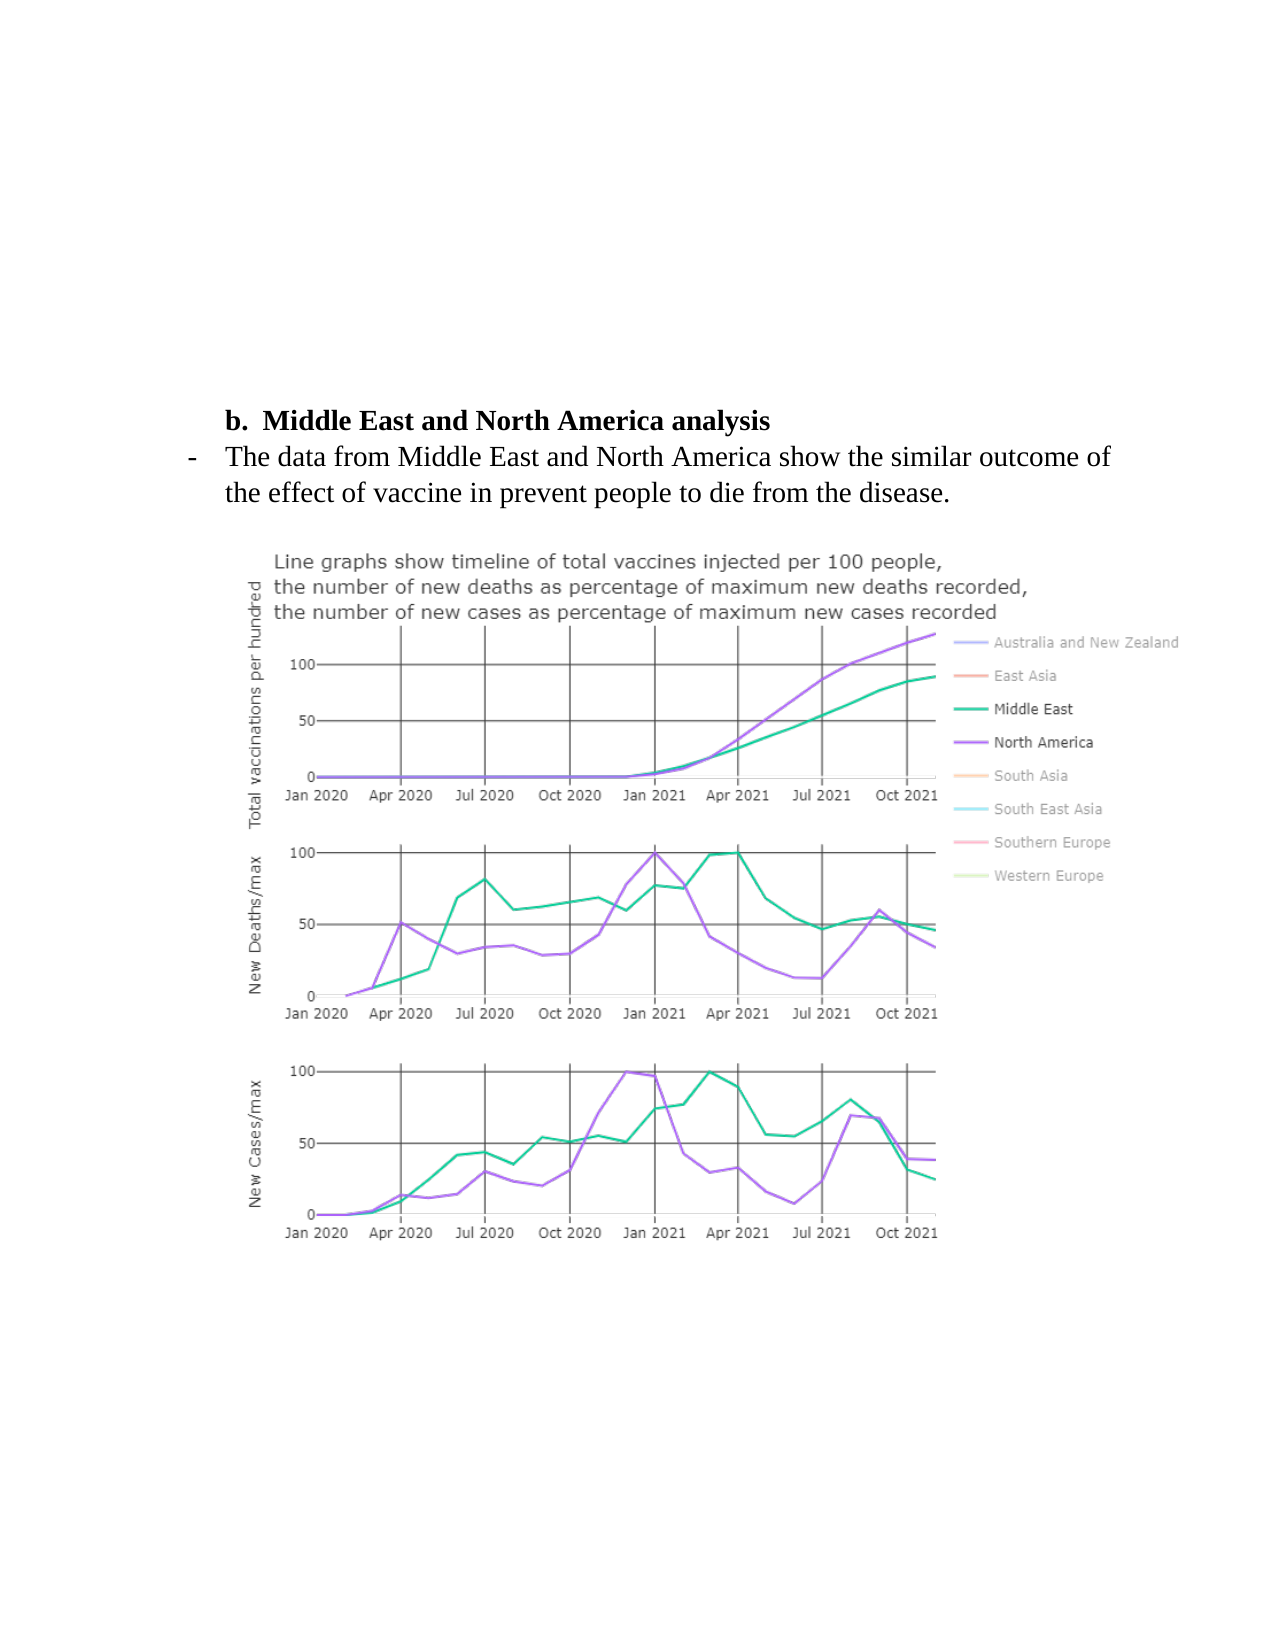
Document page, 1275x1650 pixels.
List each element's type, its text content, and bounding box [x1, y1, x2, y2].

list The data from Middle East and North America show the similar outcome of the effect of vaccine in prevent people to die from the disease. [187, 439, 1125, 509]
picture [225, 511, 1200, 1315]
list Middle East and North America analysis [225, 403, 1125, 437]
